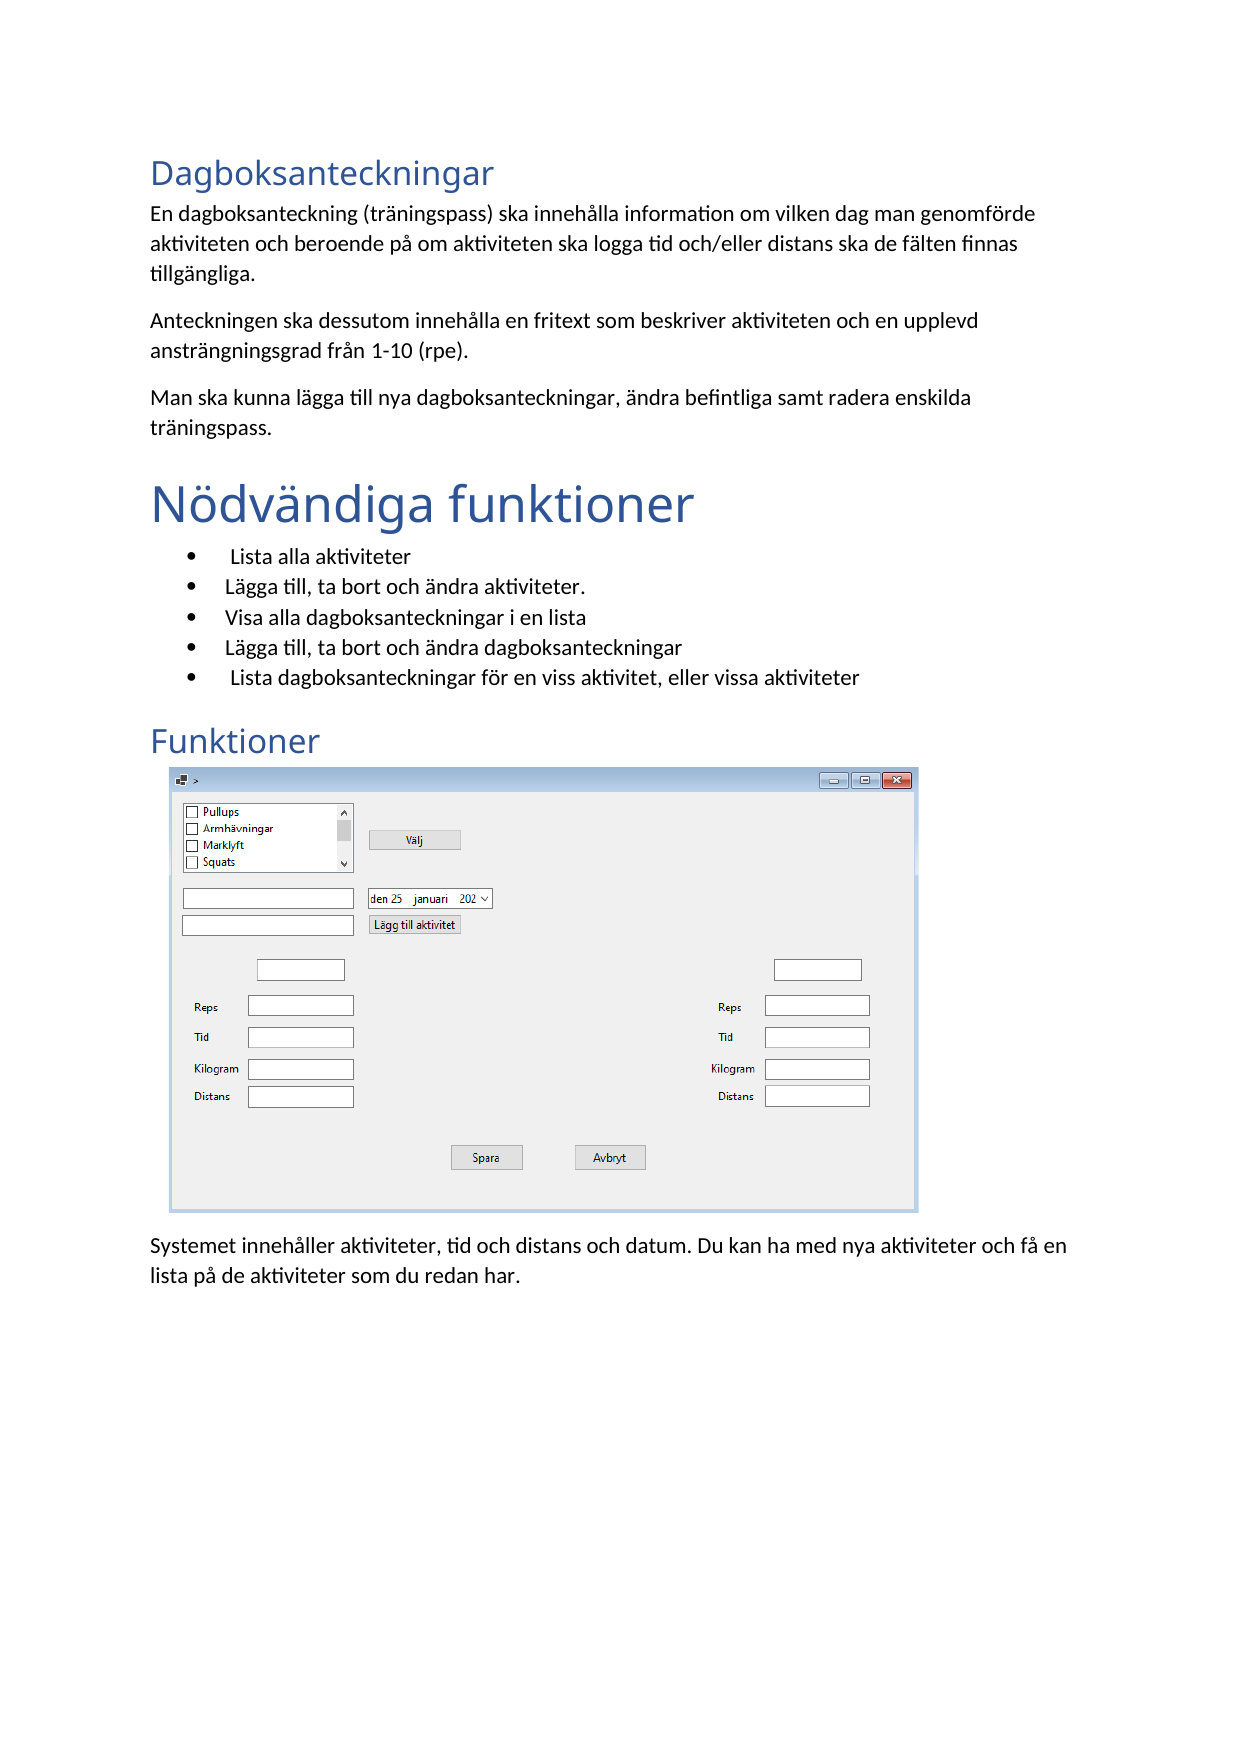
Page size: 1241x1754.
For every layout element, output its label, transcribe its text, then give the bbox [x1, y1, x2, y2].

subtitle Funktioner [150, 718, 1090, 764]
list Lista dagboksanteckningar för en viss aktivitet, eller vissa aktiviteter [187, 663, 1090, 691]
subtitle Dagboksanteckningar [150, 150, 1090, 195]
text Man ska kunna lägga till nya dagboksanteckningar, ändra befintliga samt radera enskilda träningspass. [150, 383, 1090, 442]
text Systemet innehåller aktiviteter, tid och distans och datum. Du kan ha med nya aktiviteter och få en lista på de aktiviteter som du redan har. [150, 1231, 1090, 1290]
list Lista alla aktiviteter [187, 542, 1090, 570]
list Visa alla dagboksanteckningar i en lista [187, 603, 1090, 631]
text En dagboksanteckning (träningspass) ska innehålla information om vilken dag man genomförde aktiviteten och beroende på om aktiviteten ska logga tid och/eller distans ska de fälten finnas tillgängliga. [150, 199, 1090, 287]
list Lägga till, ta bort och ändra aktiviteter. [187, 572, 1090, 601]
list Lägga till, ta bort och ändra dagboksanteckningar [187, 633, 1090, 661]
text Anteckningen ska dessutom innehålla en fritext som beskriver aktiviteten och en upplevd ansträngningsgrad från 1-10 (rpe). [150, 306, 1090, 364]
subtitle Nödvändiga funktioner [150, 469, 1090, 537]
